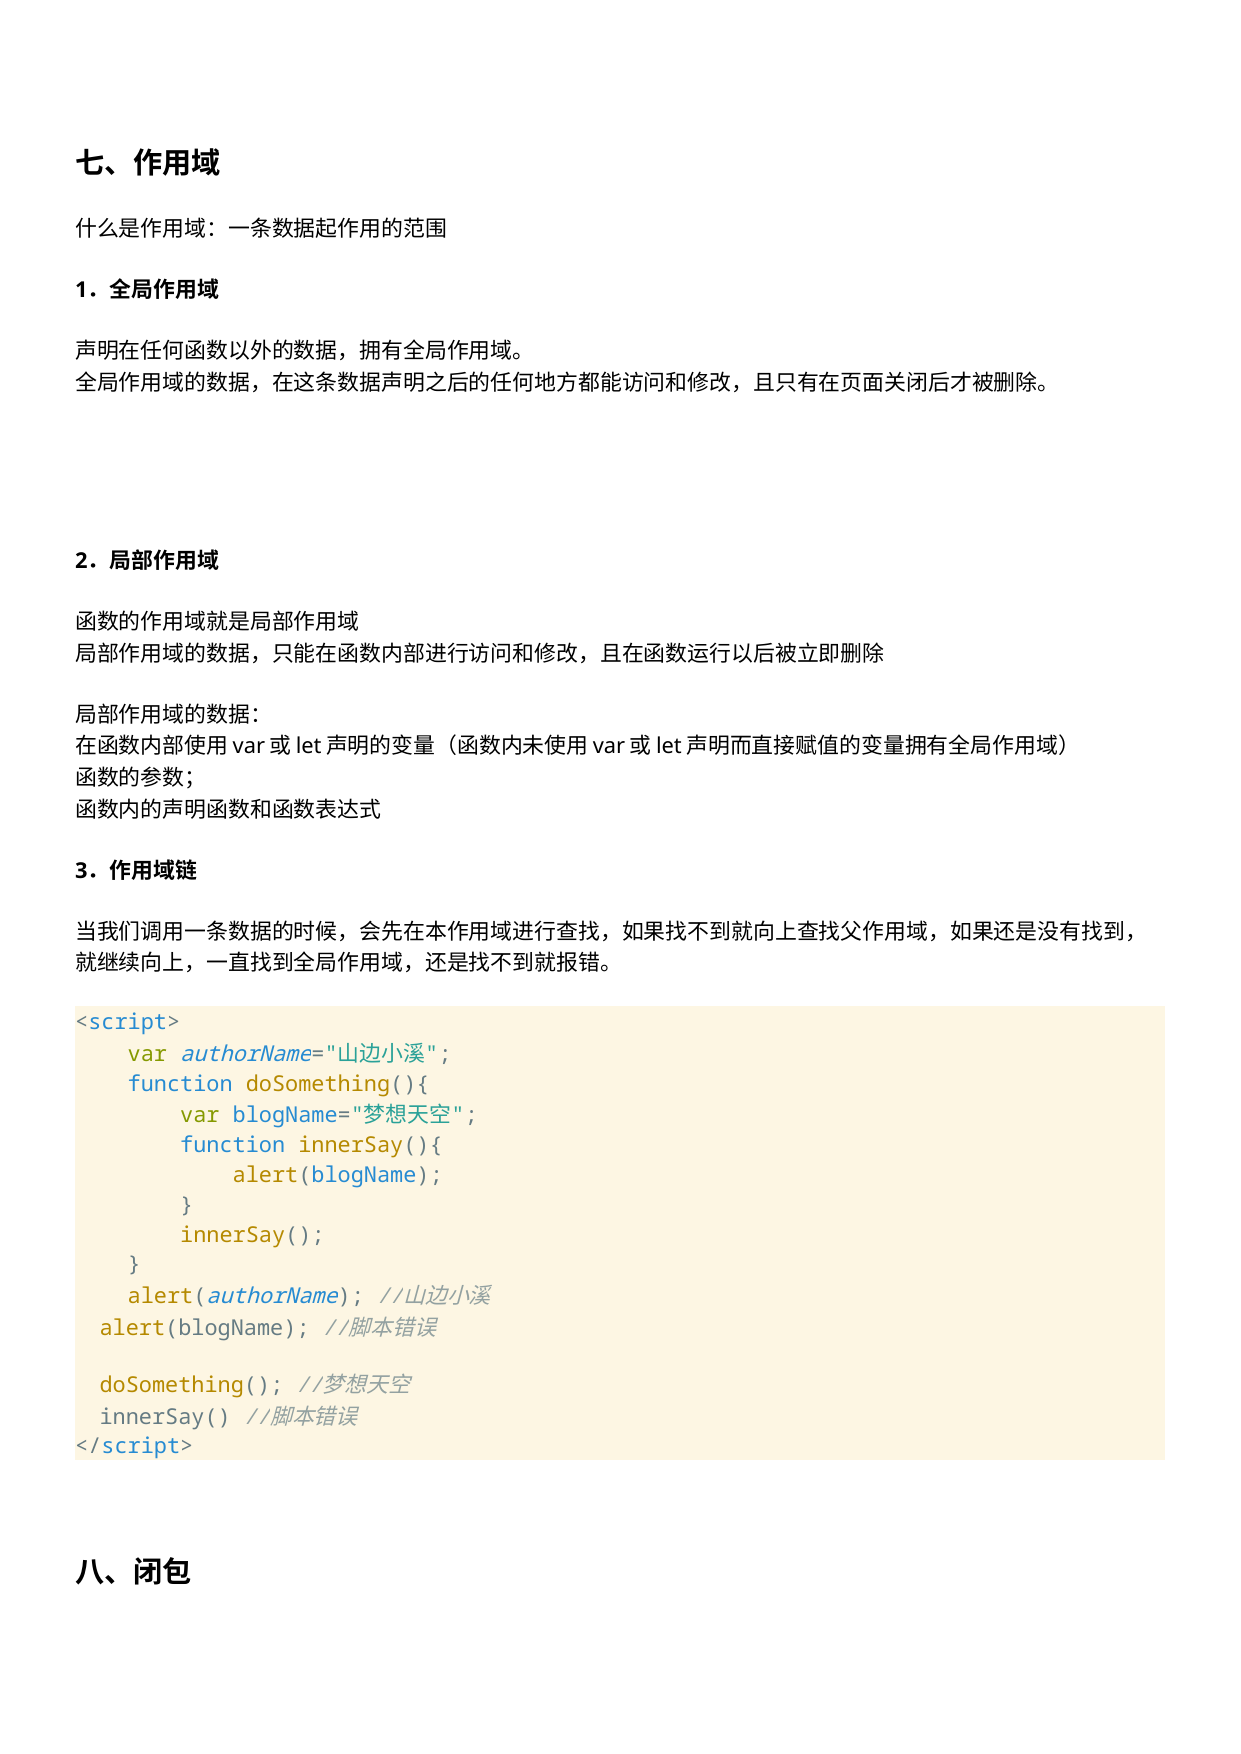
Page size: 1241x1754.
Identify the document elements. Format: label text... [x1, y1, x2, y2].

text <script> var authorName="山边小溪"; function doSomething(){ var blogName="梦想天空"; function innerSay(){ alert(blogName); } innerSay(); } alert(authorName); //山边小溪 alert(blogName); //脚本错误 doSomething(); //梦想天空 innerSay() //脚本错误 </script> [75, 1006, 1165, 1460]
text 局部作用域的数据： 在函数内部使用var或let声明的变量（函数内未使用var或let声明而直接赋值的变量拥有全局作用域） 函数的参数； 函数内的声明函数和函数表达式 [75, 697, 1165, 823]
text 声明在任何函数以外的数据，拥有全局作用域。 全局作用域的数据，在这条数据声明之后的任何地方都能访问和修改，且只有在页面关闭后才被删除。 [75, 333, 1165, 396]
text 当我们调用一条数据的时候，会先在本作用域进行查找，如果找不到就向上查找父作用域，如果还是没有找到，就继续向上，一直找到全局作用域，还是找不到就报错。 [75, 914, 1165, 977]
text 函数的作用域就是局部作用域 局部作用域的数据，只能在函数内部进行访问和修改，且在函数运行以后被立即删除 [75, 604, 1165, 668]
text 什么是作用域：一条数据起作用的范围 [75, 211, 1165, 243]
subtitle 全局作用域 [75, 272, 1165, 304]
subtitle 作用域链 [75, 853, 1165, 884]
subtitle 局部作用域 [75, 543, 1165, 575]
subtitle 闭包 [75, 1548, 1165, 1591]
subtitle 作用域 [75, 140, 1165, 182]
